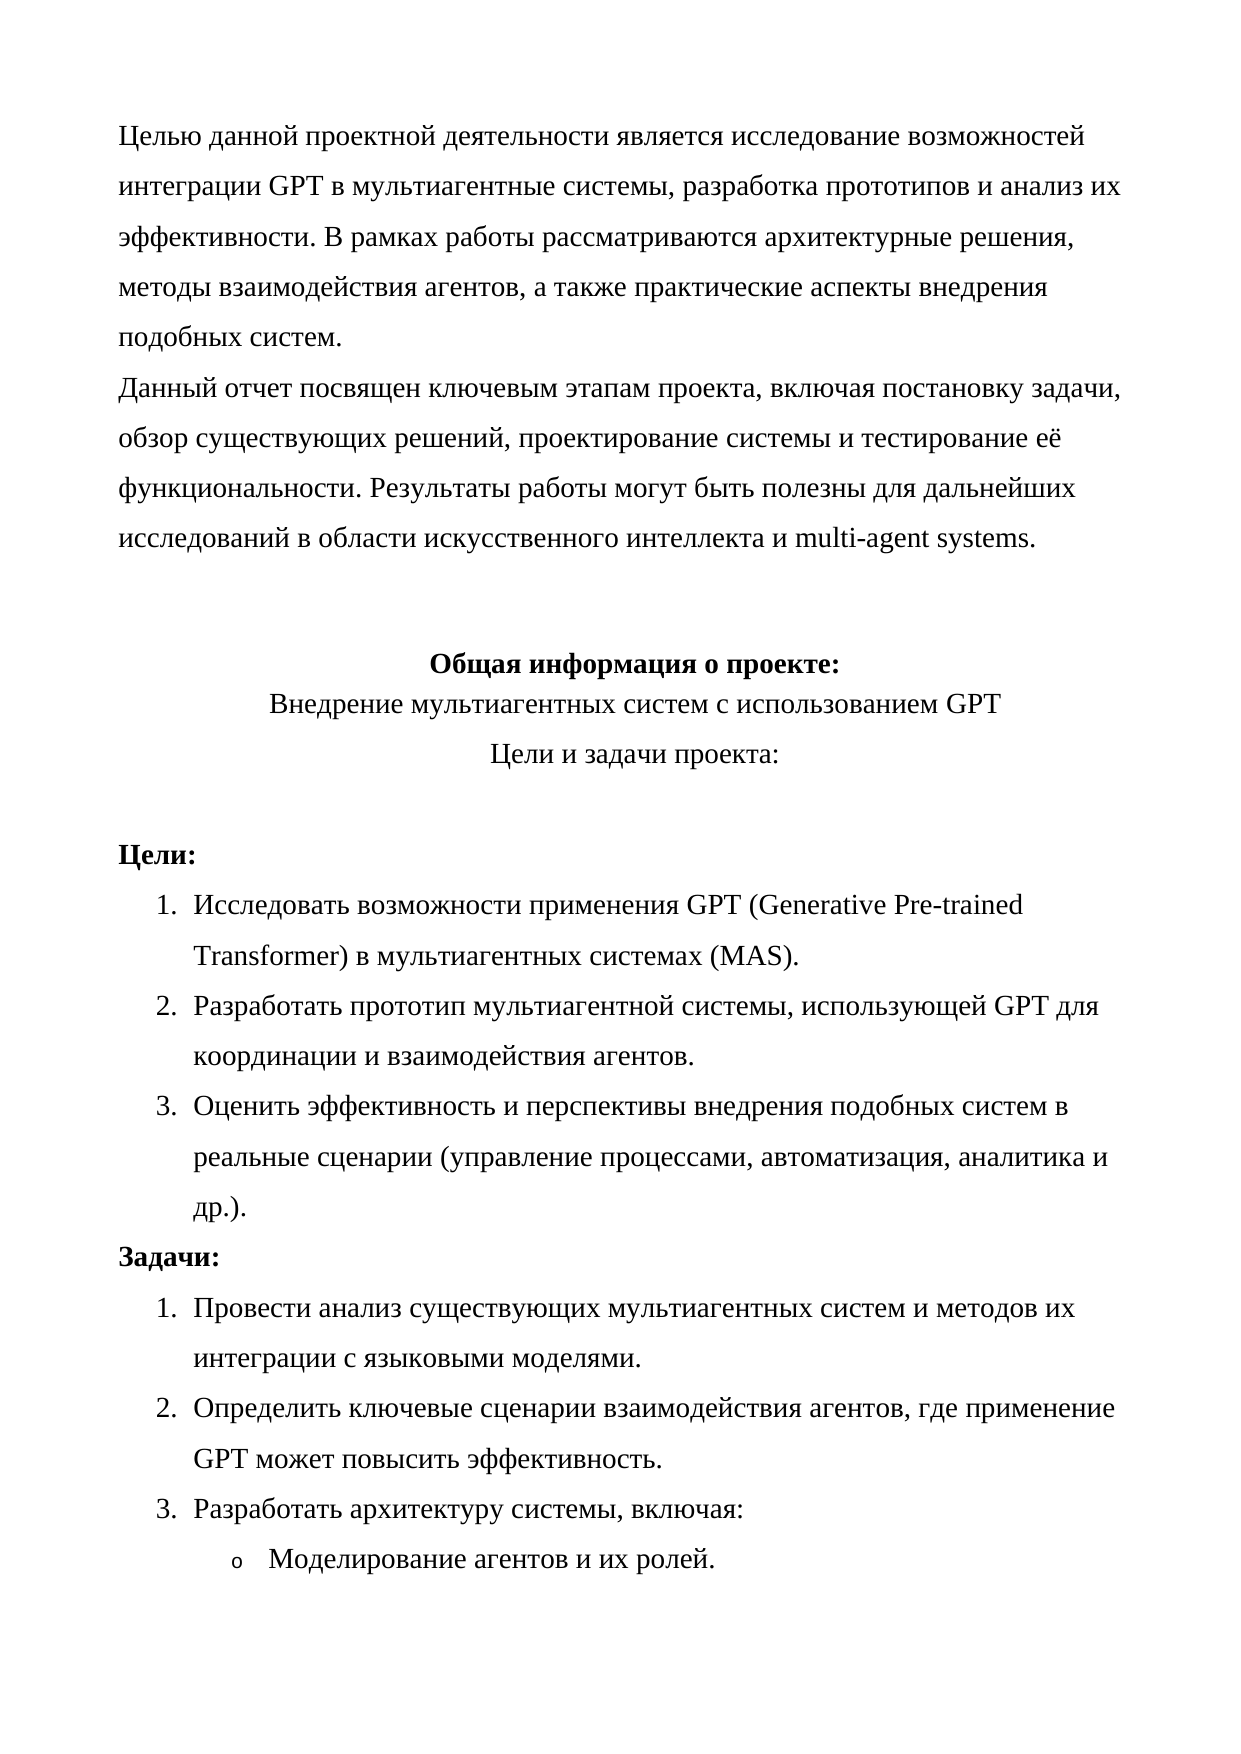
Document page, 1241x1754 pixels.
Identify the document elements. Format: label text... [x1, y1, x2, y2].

subtitle Общая информация о проекте: [118, 646, 1152, 680]
list Моделирование агентов и их ролей. [231, 1541, 1152, 1575]
text Целью данной проектной деятельности является исследование возможностей интеграции GPT в мультиагентные системы, разработка прототипов и анализ их эффективности. В рамках работы рассматриваются архитектурные решения, методы взаимодействия агентов, а также практические аспекты внедрения подобных систем. [118, 118, 1152, 353]
list Провести анализ существующих мультиагентных систем и методов их интеграции с языковыми моделями. [156, 1290, 1152, 1374]
list Оценить эффективность и перспективы внедрения подобных систем в реальные сценарии (управление процессами, автоматизация, аналитика и др.). [156, 1088, 1152, 1223]
list Определить ключевые сценарии взаимодействия агентов, где применение GPT может повысить эффективность. [156, 1390, 1152, 1474]
list Внедрение мультиагентных систем с использованием GPT [118, 686, 1152, 719]
list Разработать архитектуру системы, включая: [156, 1491, 1152, 1524]
text Задачи: [118, 1239, 1152, 1273]
list Исследовать возможности применения GPT (Generative Pre-trained Transformer) в мультиагентных системах (MAS). [156, 887, 1152, 971]
text Данный отчет посвящен ключевым этапам проекта, включая постановку задачи, обзор существующих решений, проектирование системы и тестирование её функциональности. Результаты работы могут быть полезны для дальнейших исследований в области искусственного интеллекта и multi-agent systems. [118, 370, 1152, 554]
text Цели: [118, 837, 1152, 871]
list Цели и задачи проекта: [118, 736, 1152, 770]
list Разработать прототип мультиагентной системы, использующей GPT для координации и взаимодействия агентов. [156, 988, 1152, 1072]
